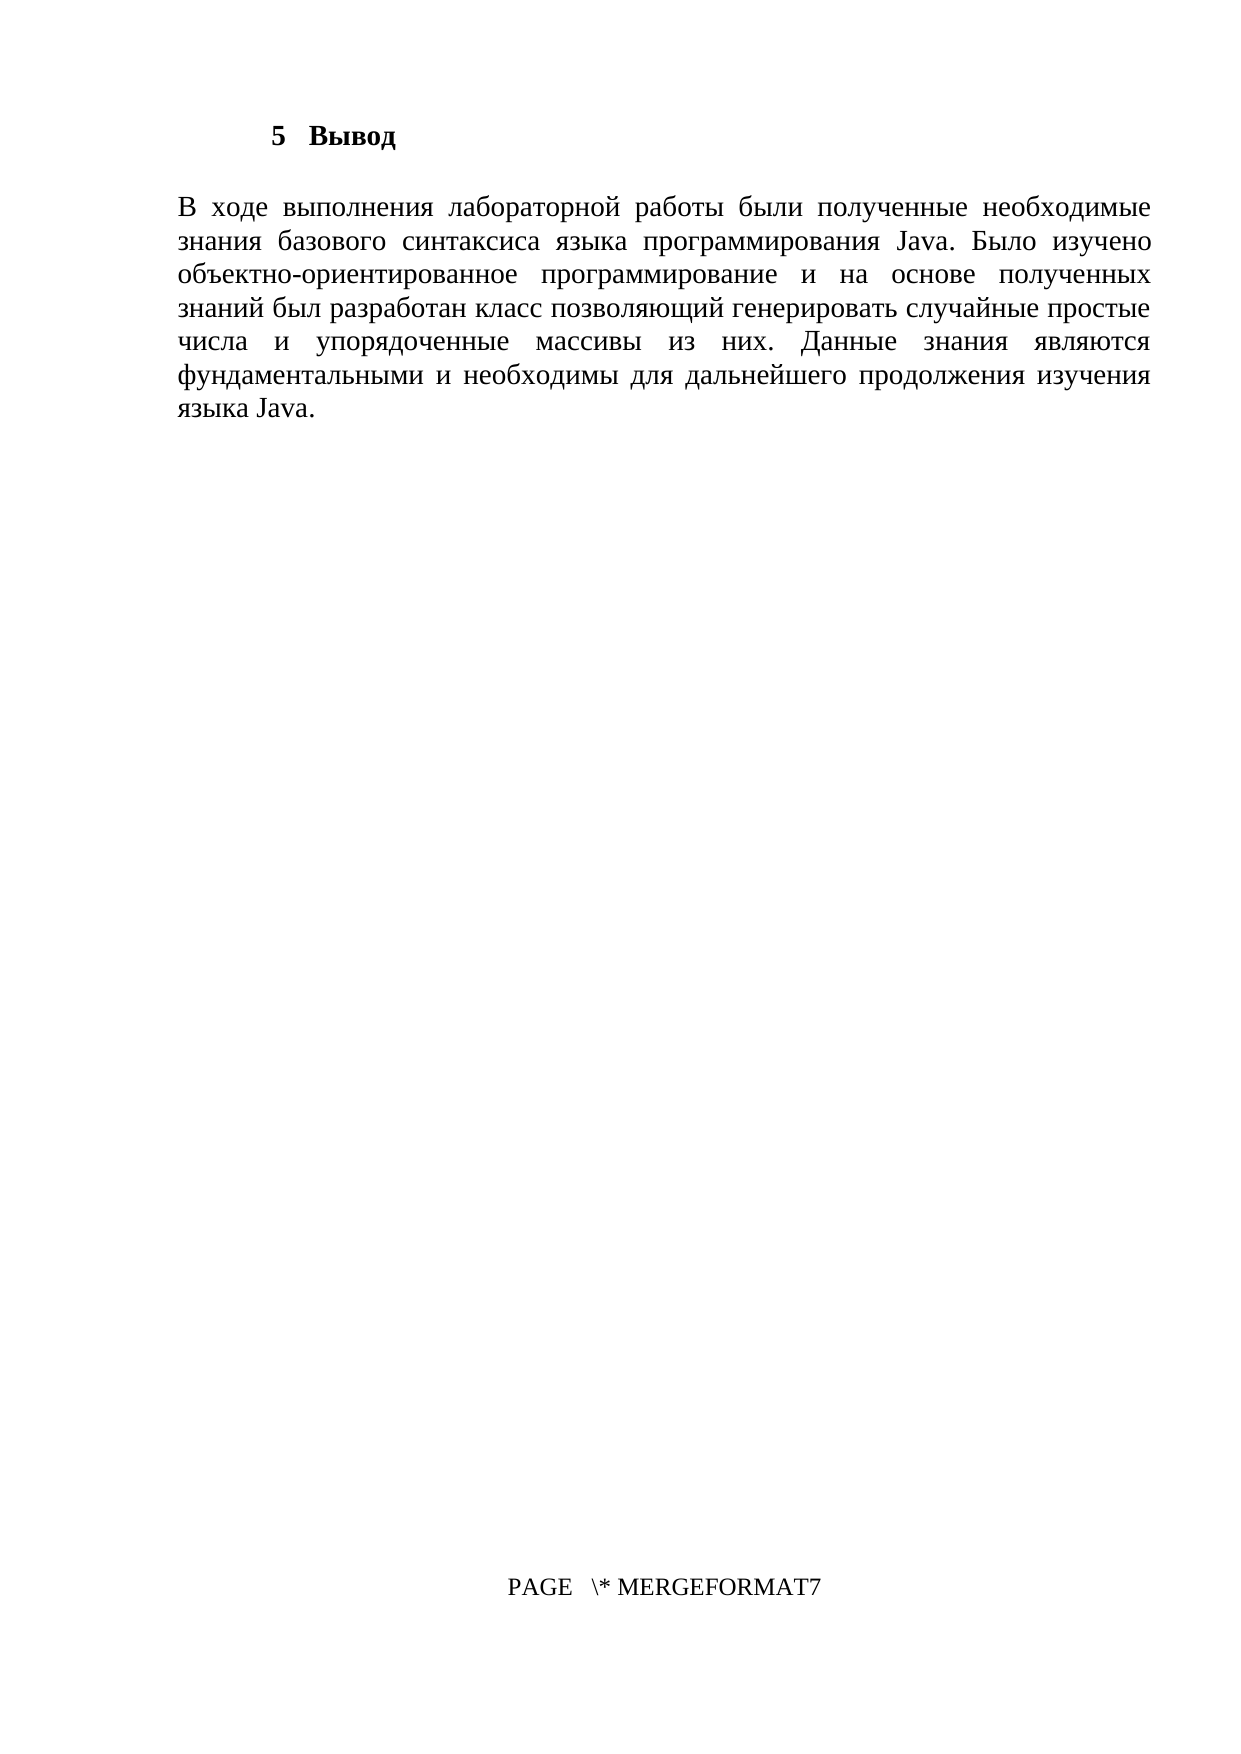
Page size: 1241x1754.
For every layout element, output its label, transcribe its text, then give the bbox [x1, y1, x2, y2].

text В ходе выполнения лабораторной работы были полученные необходимые знания базового синтаксиса языка программирования Java. Было изучено объектно-ориентированное программирование и на основе полученных знаний был разработан класс позволяющий генерировать случайные простые числа и упорядоченные массивы из них. Данные знания являются фундаментальными и необходимы для дальнейшего продолжения изучения языка Java. [177, 189, 1152, 424]
text Вывод [271, 118, 1152, 152]
